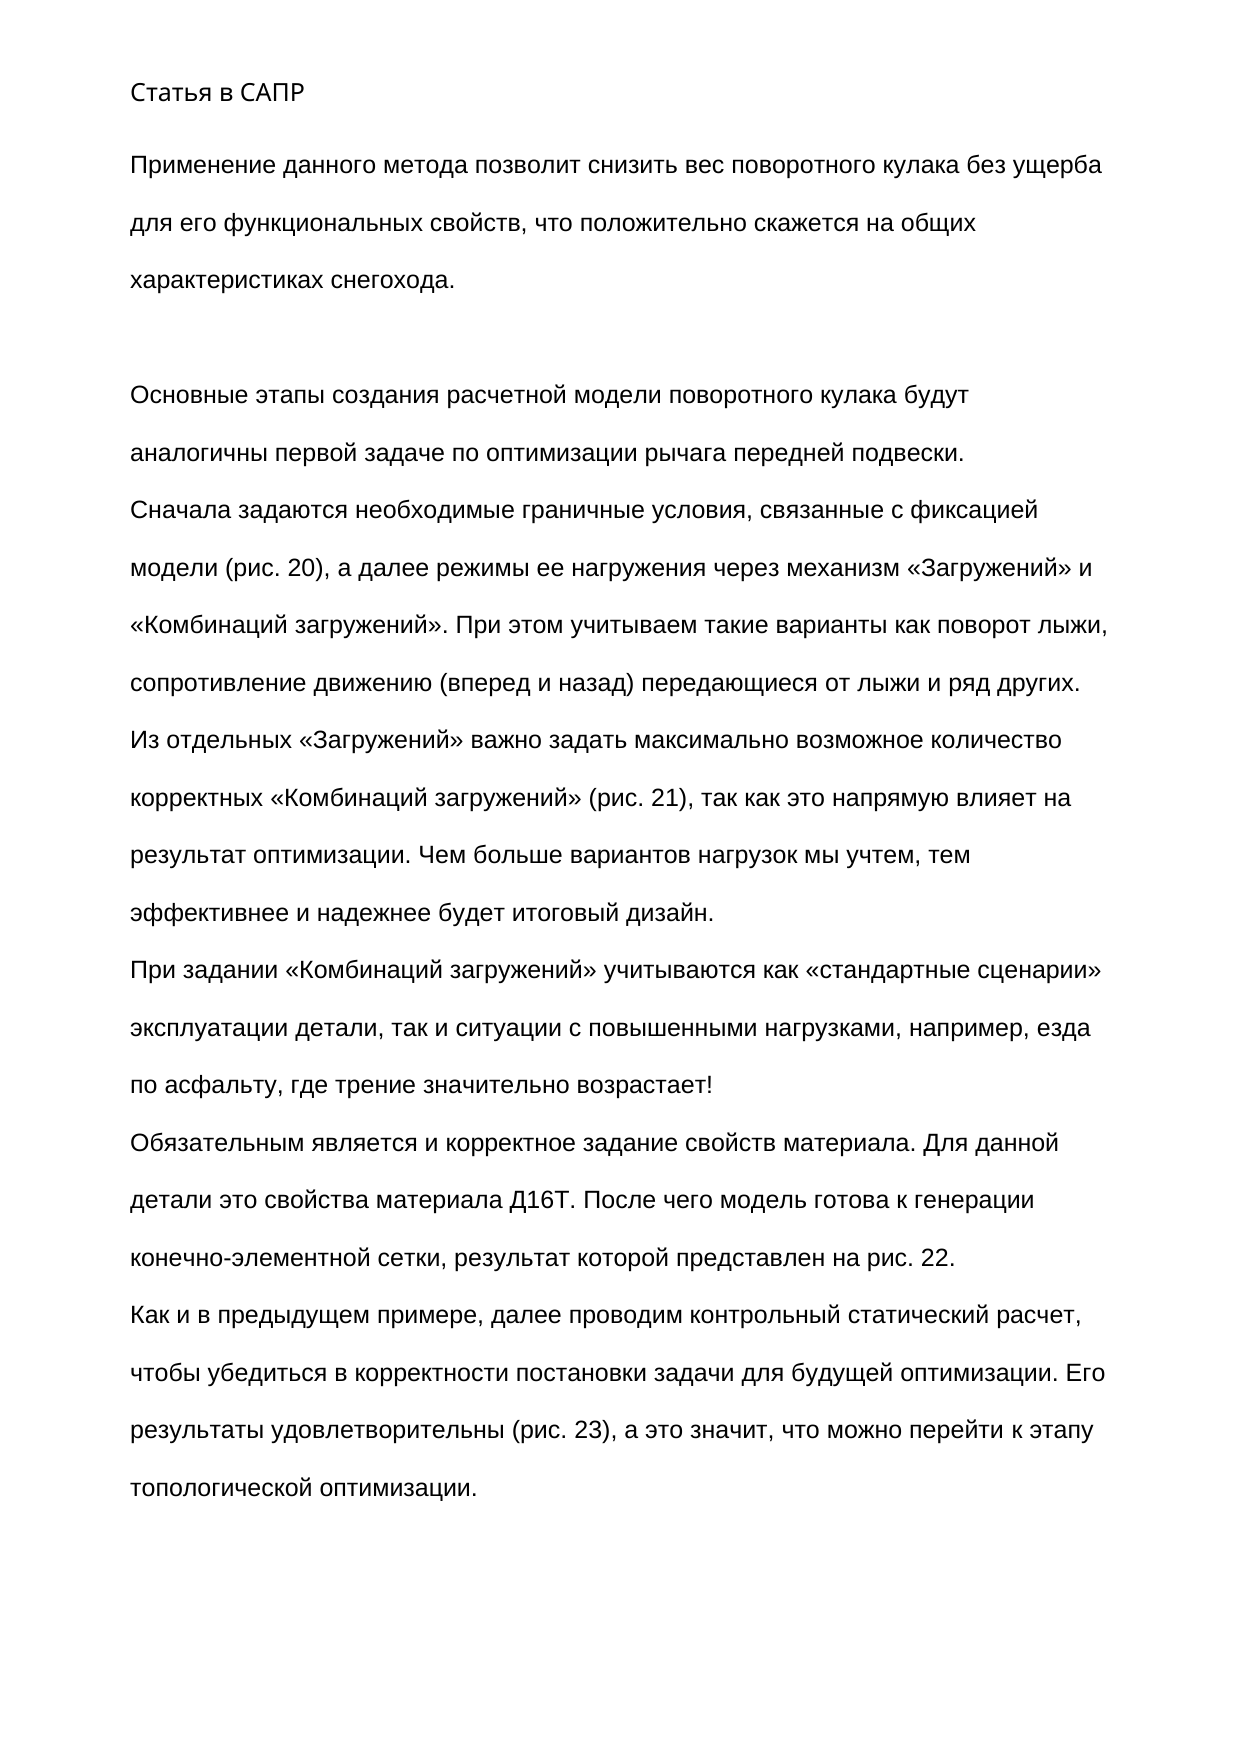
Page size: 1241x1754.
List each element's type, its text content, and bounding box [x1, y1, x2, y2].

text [130, 150, 1110, 294]
text Основные этапы создания расчетной модели поворотного кулака будут аналогичны первой задаче по оптимизации рычага передней подвески. [130, 380, 1110, 466]
text При задании «Комбинаций загружений» учитываются как «стандартные сценарии» эксплуатации детали, так и ситуации с повышенными нагрузками, например, езда по асфальту, где трение значительно возрастает! [130, 955, 1110, 1099]
text Обязательным является и корректное задание свойств материала. Для данной детали это свойства материала Д16Т. После чего модель готова к генерации конечно-элементной сетки, результат которой представлен на рис. 22. [130, 1127, 1110, 1271]
text Сначала задаются необходимые граничные условия, связанные с фиксацией модели (рис. 20), а далее режимы ее нагружения через механизм «Загружений» и «Комбинаций загружений». При этом учитываем такие варианты как поворот лыжи, сопротивление движению (вперед и назад) передающиеся от лыжи и ряд других. Из отдельных «Загружений» важно задать максимально возможное количество корректных «Комбинаций загружений» (рис. 21), так как это напрямую влияет на результат оптимизации. Чем больше вариантов нагрузок мы учтем, тем эффективнее и надежнее будет итоговый дизайн. [130, 495, 1110, 926]
text Как и в предыдущем примере, далее проводим контрольный статический расчет, чтобы убедиться в корректности постановки задачи для будущей оптимизации. Его результаты удовлетворительны (рис. 23), а это значит, что можно перейти к этапу топологической оптимизации. [130, 1300, 1110, 1501]
